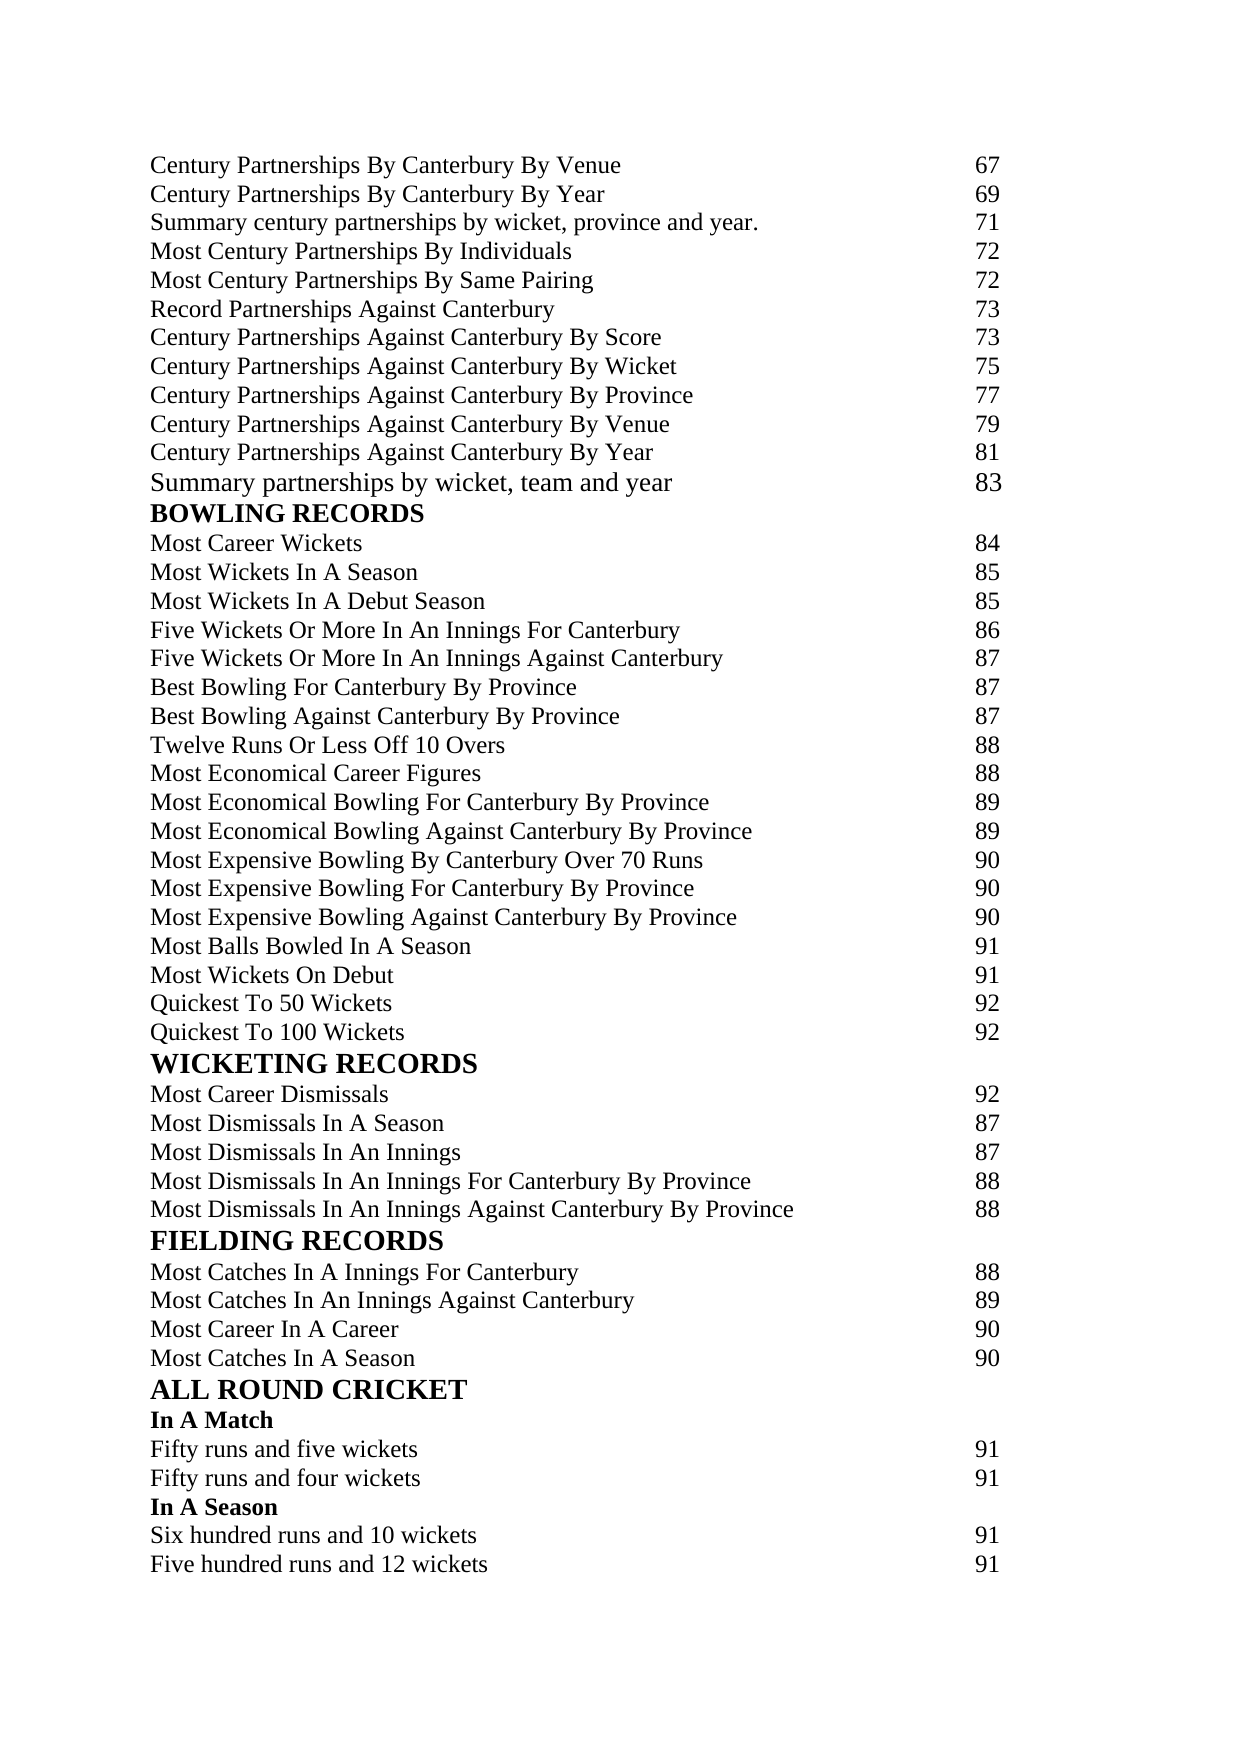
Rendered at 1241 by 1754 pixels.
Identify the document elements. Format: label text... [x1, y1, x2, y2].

text Century Partnerships Against Canterbury By Province 77 [150, 380, 1090, 409]
text Most Wickets In A Season 85 [150, 557, 1090, 586]
text Quickest To 50 Wickets 92 [150, 988, 1090, 1017]
text In A Match [150, 1405, 1090, 1434]
text Most Expensive Bowling By Canterbury Over 70 Runs 90 [150, 845, 1090, 873]
text Century Partnerships Against Canterbury By Score 73 [150, 322, 1090, 351]
text Record Partnerships Against Canterbury 73 [150, 294, 1090, 322]
text Most Wickets In A Debut Season 85 [150, 586, 1090, 615]
text FIELDING RECORDS [150, 1223, 1090, 1257]
text Most Catches In An Innings Against Canterbury 89 [150, 1286, 1090, 1314]
text Fifty runs and four wickets 91 [150, 1463, 1090, 1492]
text Five Wickets Or More In An Innings Against Canterbury 87 [150, 643, 1090, 672]
text Century Partnerships Against Canterbury By Year 81 [150, 437, 1090, 466]
text Most Dismissals In An Innings For Canterbury By Province 88 [150, 1166, 1090, 1194]
text Summary partnerships by wicket, team and year 83 [150, 466, 1090, 497]
text Best Bowling Against Canterbury By Province 87 [150, 701, 1090, 730]
text Summary century partnerships by wicket, province and year. 71 [150, 207, 1090, 236]
text Twelve Runs Or Less Off 10 Overs 88 [150, 730, 1090, 758]
text Most Expensive Bowling For Canterbury By Province 90 [150, 873, 1090, 902]
text Most Economical Career Figures 88 [150, 758, 1090, 787]
text Fifty runs and five wickets 91 [150, 1434, 1090, 1463]
text Five hundred runs and 12 wickets 91 [150, 1549, 1090, 1578]
text Most Dismissals In An Innings Against Canterbury By Province 88 [150, 1194, 1090, 1223]
text Most Dismissals In A Season 87 [150, 1108, 1090, 1137]
text Most Catches In A Season 90 [150, 1343, 1090, 1372]
text Six hundred runs and 10 wickets 91 [150, 1520, 1090, 1549]
text Century Partnerships Against Canterbury By Wicket 75 [150, 351, 1090, 380]
text Century Partnerships Against Canterbury By Venue 79 [150, 409, 1090, 437]
text WICKETING RECORDS [150, 1046, 1090, 1079]
text Most Economical Bowling Against Canterbury By Province 89 [150, 816, 1090, 845]
text Most Economical Bowling For Canterbury By Province 89 [150, 787, 1090, 816]
text Most Career Dismissals 92 [150, 1079, 1090, 1108]
text Most Expensive Bowling Against Canterbury By Province 90 [150, 902, 1090, 931]
text Most Wickets On Debut 91 [150, 960, 1090, 988]
text Century Partnerships By Canterbury By Venue 67 [150, 150, 1090, 179]
text Quickest To 100 Wickets 92 [150, 1017, 1090, 1046]
text Century Partnerships By Canterbury By Year 69 [150, 179, 1090, 207]
text BOWLING RECORDS [150, 497, 1090, 528]
text Most Career In A Career 90 [150, 1314, 1090, 1343]
text Most Career Wickets 84 [150, 528, 1090, 557]
text Most Century Partnerships By Individuals 72 [150, 236, 1090, 265]
text Most Catches In A Innings For Canterbury 88 [150, 1257, 1090, 1286]
text ALL ROUND CRICKET [150, 1372, 1090, 1405]
text Most Dismissals In An Innings 87 [150, 1137, 1090, 1166]
text Most Balls Bowled In A Season 91 [150, 931, 1090, 960]
text Most Century Partnerships By Same Pairing 72 [150, 265, 1090, 294]
text In A Season [150, 1492, 1090, 1520]
text Best Bowling For Canterbury By Province 87 [150, 672, 1090, 701]
text Five Wickets Or More In An Innings For Canterbury 86 [150, 615, 1090, 643]
